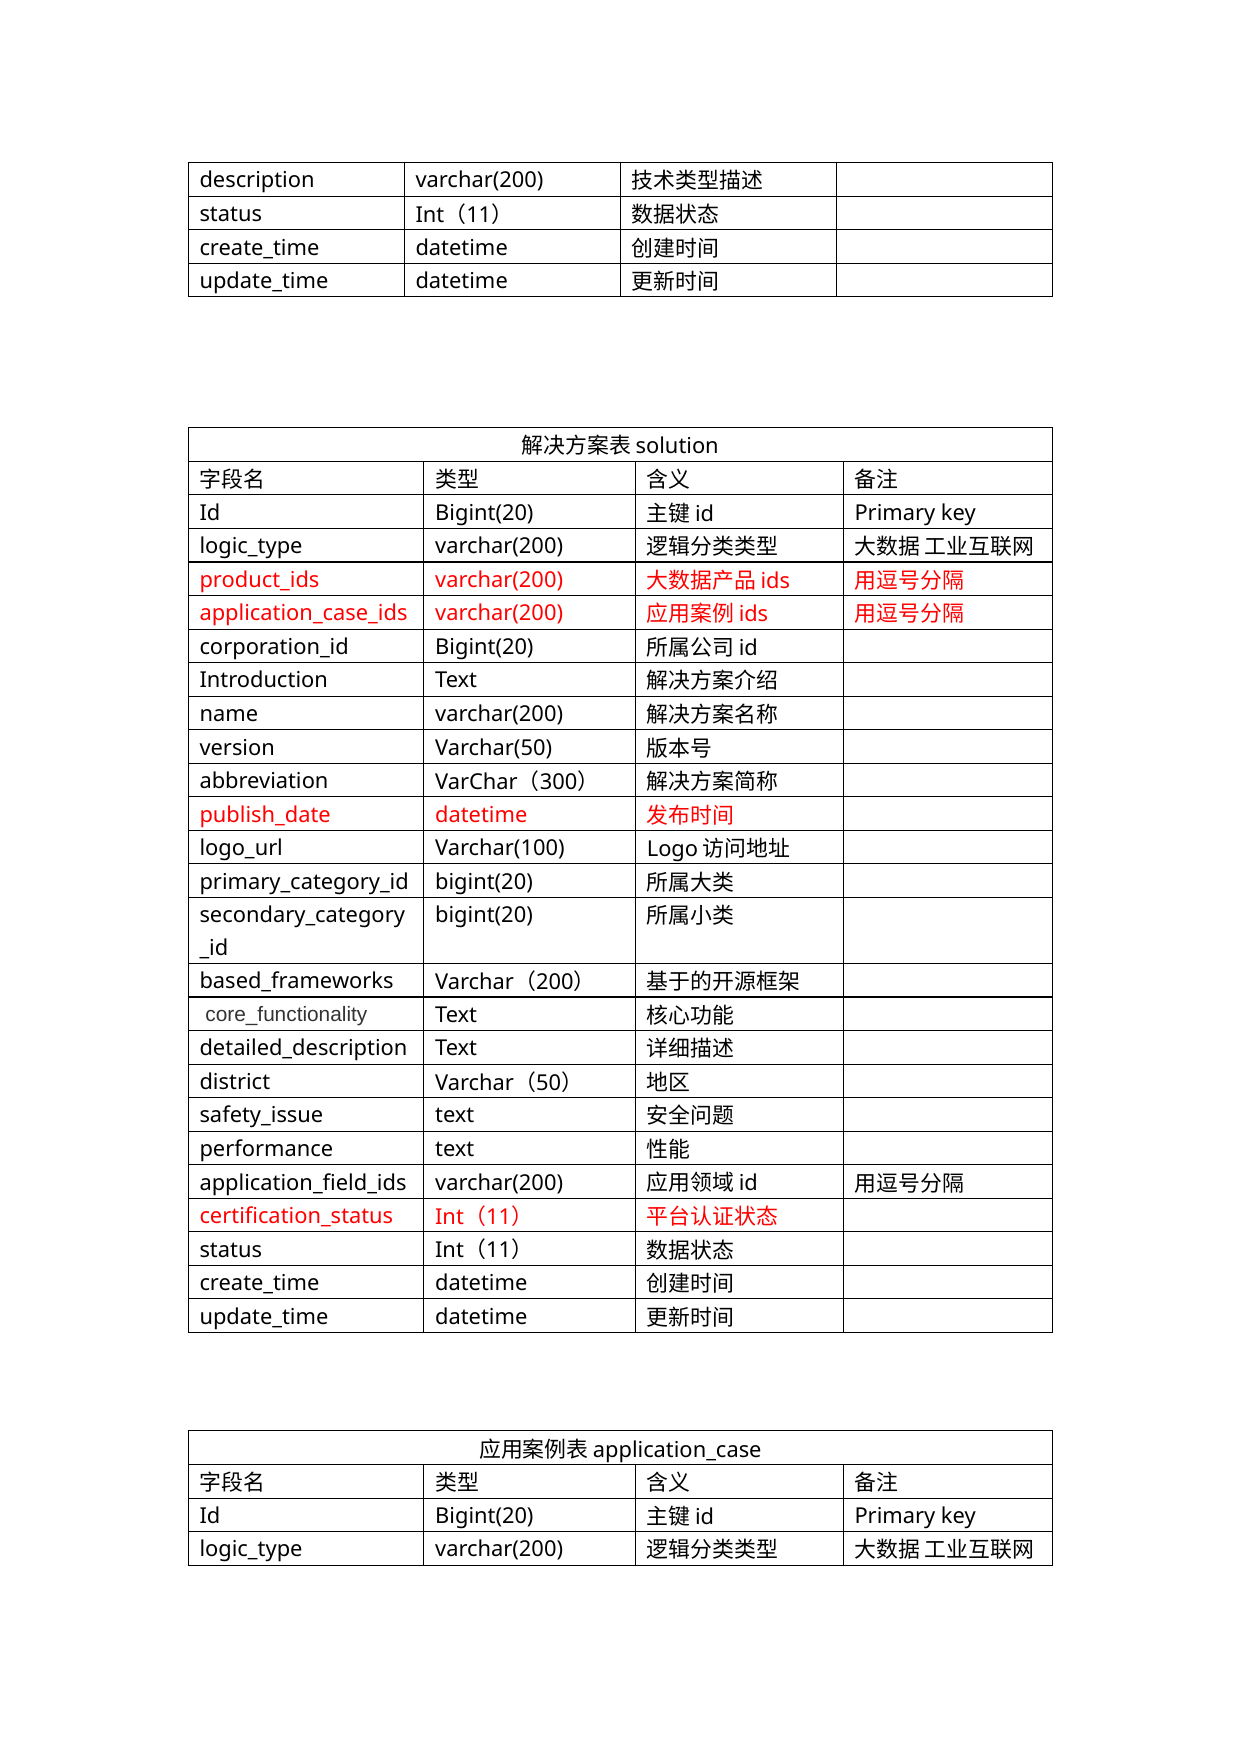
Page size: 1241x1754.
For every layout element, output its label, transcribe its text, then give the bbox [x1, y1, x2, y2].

table_cell 字段名 [189, 462, 423, 494]
table_cell update_time [189, 264, 404, 296]
table_cell secondary_category_id [189, 898, 423, 963]
table_cell 主键id [636, 1499, 843, 1531]
table_cell [844, 663, 1052, 696]
table_cell varchar(200) [405, 163, 620, 196]
table_cell Id [189, 495, 423, 528]
table_cell [844, 831, 1052, 863]
table_cell datetime [424, 1299, 635, 1332]
table_cell 大数据产品ids [636, 563, 843, 595]
table_cell 解决方案简称 [636, 764, 843, 796]
table_cell district [189, 1065, 423, 1097]
table_cell core_functionality [189, 998, 423, 1030]
table_cell 所属大类 [636, 864, 843, 897]
table_cell 解决方案介绍 [636, 663, 843, 696]
table_cell create_time [189, 1266, 423, 1298]
table_cell datetime [405, 264, 620, 296]
table_cell 逻辑分类类型 [636, 529, 843, 561]
table_cell [844, 1031, 1052, 1063]
table_cell [844, 764, 1052, 796]
table_cell safety_issue [189, 1098, 423, 1131]
table_header 解决方案表solution [189, 428, 1052, 461]
table_cell bigint(20) [424, 864, 635, 897]
table_cell corporation_id [189, 630, 423, 662]
table_cell Int（11） [405, 197, 620, 229]
table_cell 含义 [636, 1465, 843, 1497]
table_cell [844, 1132, 1052, 1164]
table_cell [844, 1199, 1052, 1231]
table_cell product_ids [189, 563, 423, 595]
table_cell Varchar（200） [424, 964, 635, 996]
table_cell 创建时间 [621, 230, 836, 263]
table_cell [837, 230, 1052, 263]
table_cell create_time [189, 230, 404, 263]
table_cell application_case_ids [189, 596, 423, 628]
table_cell [844, 1065, 1052, 1097]
table_cell 安全问题 [636, 1098, 843, 1131]
table_cell datetime [424, 1266, 635, 1298]
table_cell Varchar（50） [424, 1065, 635, 1097]
table_cell 备注 [844, 1465, 1052, 1497]
table_cell Varchar(50) [424, 730, 635, 763]
table_cell [844, 797, 1052, 830]
table_cell 更新时间 [636, 1299, 843, 1332]
table_cell 性能 [636, 1132, 843, 1164]
table_cell [844, 964, 1052, 996]
table_cell [844, 864, 1052, 897]
table_cell bigint(20) [424, 898, 635, 963]
table_cell varchar(200) [424, 529, 635, 561]
table_cell status [189, 197, 404, 229]
table_cell Text [424, 663, 635, 696]
table_cell 大数据 工业互联网 [844, 529, 1052, 561]
table_cell 类型 [424, 1465, 635, 1497]
table_cell Text [424, 998, 635, 1030]
table_cell based_frameworks [189, 964, 423, 996]
table_cell 用逗号分隔 [844, 596, 1052, 628]
table_cell [844, 630, 1052, 662]
table_cell 大数据 工业互联网 [844, 1532, 1052, 1564]
table_cell logic_type [189, 529, 423, 561]
table_cell version [189, 730, 423, 763]
table_cell 用逗号分隔 [844, 563, 1052, 595]
table_cell description [189, 163, 404, 196]
table_cell 含义 [636, 462, 843, 494]
table_cell 用逗号分隔 [844, 1165, 1052, 1198]
table_cell 所属小类 [636, 898, 843, 963]
table_cell [844, 898, 1052, 963]
table_cell logo_url [189, 831, 423, 863]
table_cell 平台认证状态 [636, 1199, 843, 1231]
table_cell detailed_description [189, 1031, 423, 1063]
table_cell datetime [424, 797, 635, 830]
table_cell text [424, 1132, 635, 1164]
table_cell 数据状态 [621, 197, 836, 229]
table_cell 逻辑分类类型 [636, 1532, 843, 1564]
table_cell 基于的开源框架 [636, 964, 843, 996]
table_cell varchar(200) [424, 697, 635, 729]
table_cell Logo访问地址 [636, 831, 843, 863]
table_cell varchar(200) [424, 1165, 635, 1198]
table_cell [837, 264, 1052, 296]
table_cell Varchar(100) [424, 831, 635, 863]
table_cell 技术类型描述 [621, 163, 836, 196]
table_cell datetime [405, 230, 620, 263]
table_cell 应用案例ids [636, 596, 843, 628]
table_cell 数据状态 [636, 1232, 843, 1265]
table_cell 版本号 [636, 730, 843, 763]
table_header 应用案例表application_case [189, 1431, 1052, 1464]
table_cell [844, 1299, 1052, 1332]
table_cell [844, 1232, 1052, 1265]
table_cell varchar(200) [424, 563, 635, 595]
table_cell performance [189, 1132, 423, 1164]
table_cell 备注 [844, 462, 1052, 494]
table_cell Bigint(20) [424, 495, 635, 528]
table_cell abbreviation [189, 764, 423, 796]
table_cell [844, 1266, 1052, 1298]
table_cell [837, 197, 1052, 229]
table_cell 核心功能 [636, 998, 843, 1030]
table_cell Text [424, 1031, 635, 1063]
table_cell varchar(200) [424, 1532, 635, 1564]
table_cell [837, 163, 1052, 196]
table_cell 主键id [636, 495, 843, 528]
table_cell Bigint(20) [424, 1499, 635, 1531]
table_cell VarChar（300） [424, 764, 635, 796]
table_cell Primary key [844, 495, 1052, 528]
table_cell [844, 1098, 1052, 1131]
table_cell varchar(200) [424, 596, 635, 628]
table_cell 字段名 [189, 1465, 423, 1497]
table_cell Id [189, 1499, 423, 1531]
table_cell status [189, 1232, 423, 1265]
table_cell 地区 [636, 1065, 843, 1097]
table_cell logic_type [189, 1532, 423, 1564]
table_cell 更新时间 [621, 264, 836, 296]
table_cell certification_status [189, 1199, 423, 1231]
table_cell 解决方案名称 [636, 697, 843, 729]
table_cell publish_date [189, 797, 423, 830]
table_cell [844, 697, 1052, 729]
table_cell text [424, 1098, 635, 1131]
table_cell 创建时间 [636, 1266, 843, 1298]
table_cell [844, 730, 1052, 763]
table_cell 详细描述 [636, 1031, 843, 1063]
table_cell [844, 998, 1052, 1030]
table_cell Primary key [844, 1499, 1052, 1531]
table_cell 发布时间 [636, 797, 843, 830]
table_cell application_field_ids [189, 1165, 423, 1198]
table_cell Bigint(20) [424, 630, 635, 662]
table_cell update_time [189, 1299, 423, 1332]
table_cell Int（11） [424, 1232, 635, 1265]
table_cell 所属公司id [636, 630, 843, 662]
table_cell primary_category_id [189, 864, 423, 897]
table_cell 类型 [424, 462, 635, 494]
table_cell Int（11） [424, 1199, 635, 1231]
table_cell 应用领域id [636, 1165, 843, 1198]
table_cell Introduction [189, 663, 423, 696]
table_cell name [189, 697, 423, 729]
